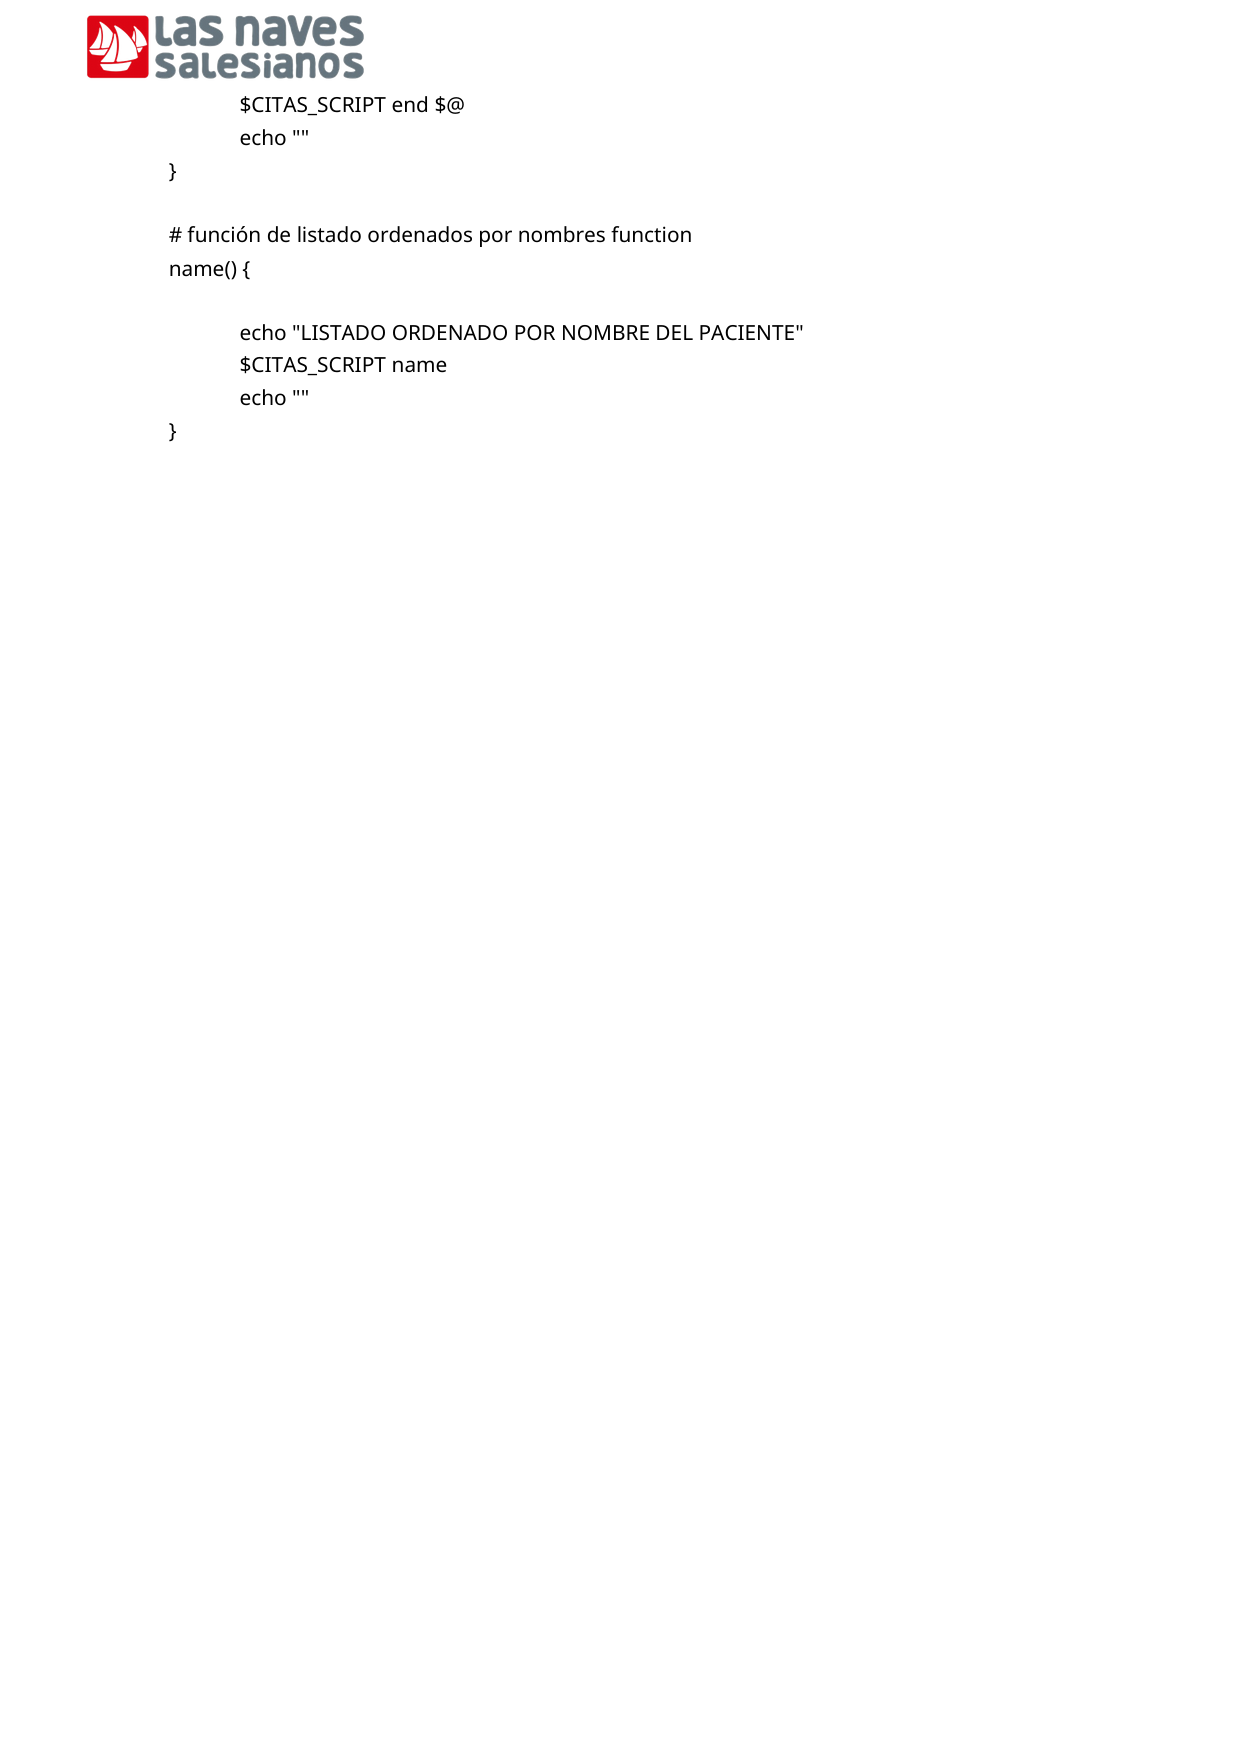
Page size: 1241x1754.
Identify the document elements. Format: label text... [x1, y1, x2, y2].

text } [168, 416, 1163, 444]
text echo "LISTADO ORDENADO POR NOMBRE DEL PACIENTE" [239, 318, 1163, 346]
text $CITAS_SCRIPT ­­end $@ [239, 90, 1163, 119]
text $CITAS_SCRIPT ­­name [239, 351, 1163, 379]
picture [77, 0, 374, 91]
text } [168, 156, 1163, 184]
text echo "­­­­­­­­­­­­­­­­­­­­­­­­­­­­­­­­­­­­­­­­" [239, 383, 1163, 412]
text # función de listado ordenados por nombres function name() { [168, 220, 727, 282]
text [239, 123, 1163, 152]
